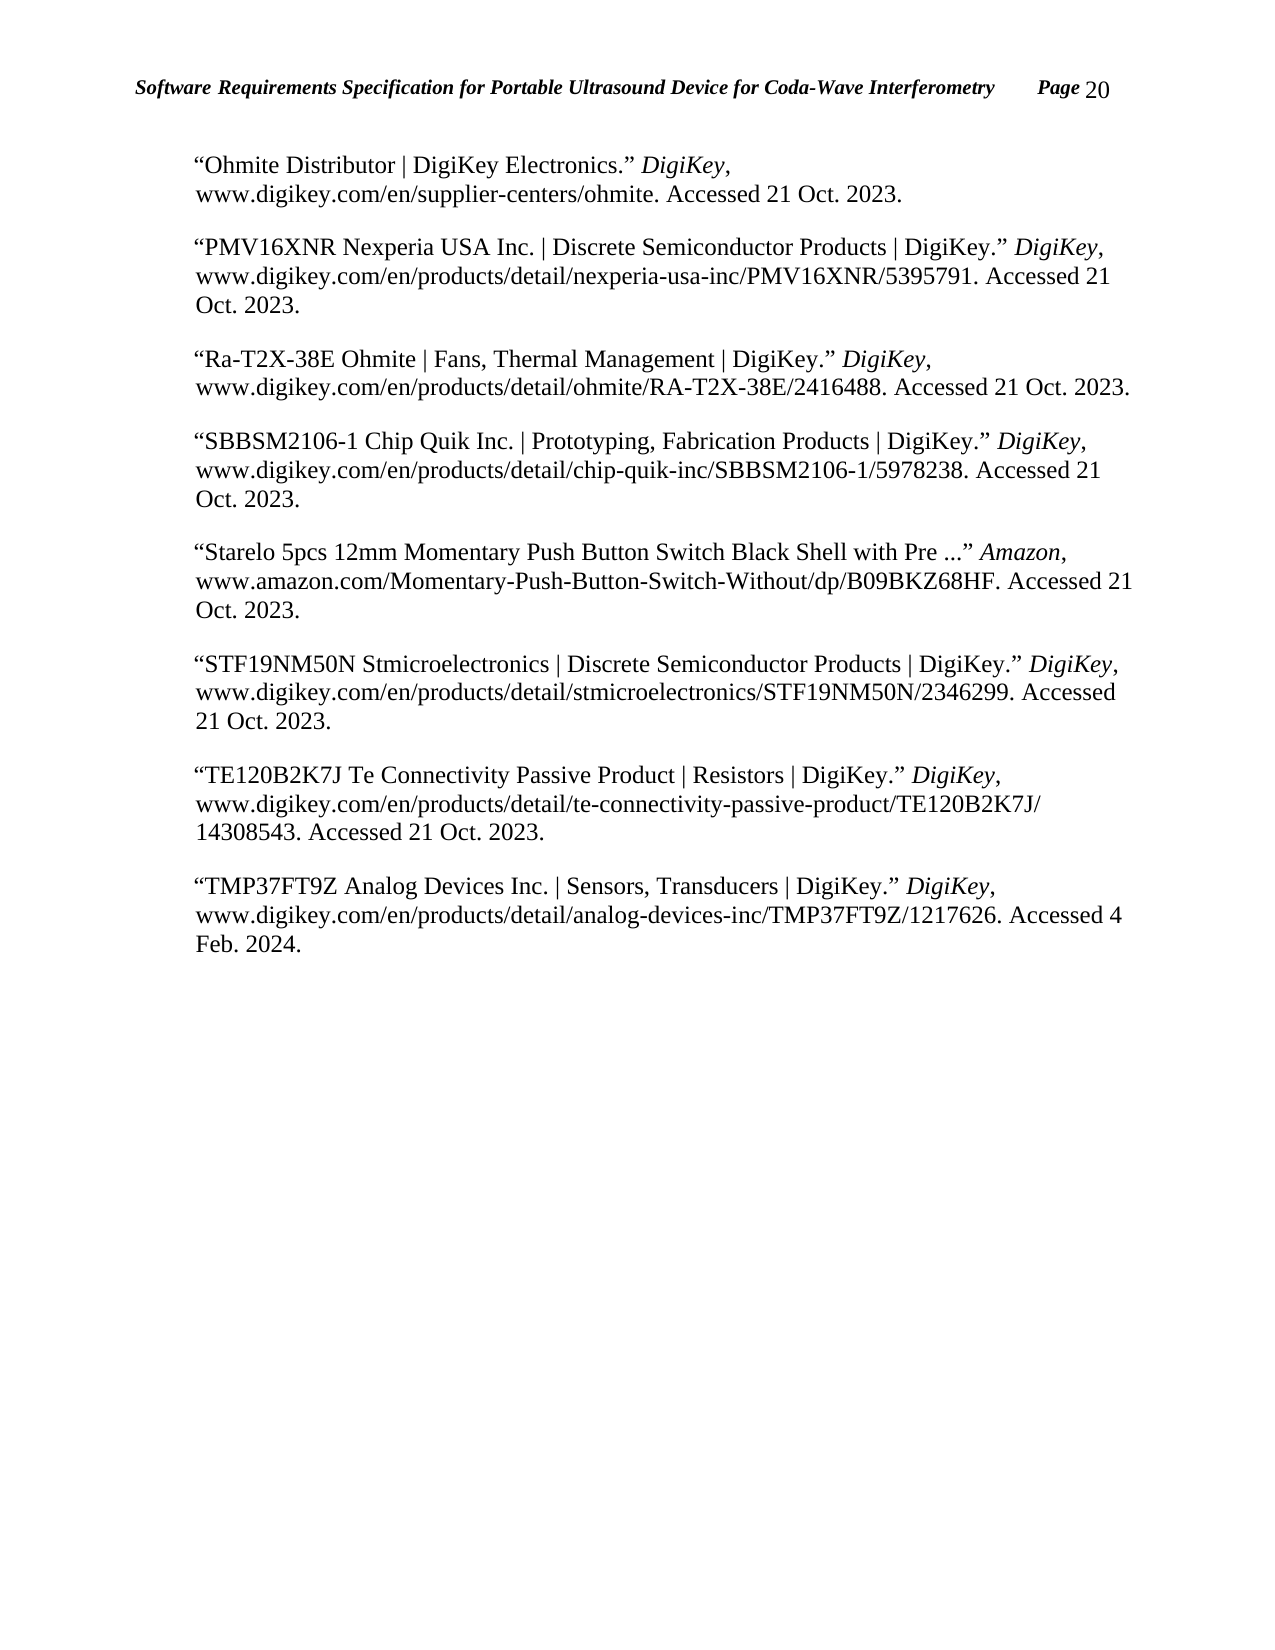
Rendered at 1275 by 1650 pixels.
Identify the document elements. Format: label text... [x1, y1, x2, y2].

text “Ohmite Distributor | DigiKey Electronics.” DigiKey, www.digikey.com/en/supplier-centers/ohmite. Accessed 21 Oct. 2023. [193, 150, 1140, 207]
text “PMV16XNR Nexperia USA Inc. | Discrete Semiconductor Products | DigiKey.” DigiKey, www.digikey.com/en/products/detail/nexperia-usa-inc/PMV16XNR/5395791. Accessed 21 Oct. 2023. [193, 232, 1140, 319]
text “Starelo 5pcs 12mm Momentary Push Button Switch Black Shell with Pre ...” Amazon, www.amazon.com/Momentary-Push-Button-Switch-Without/dp/B09BKZ68HF. Accessed 21 Oct. 2023. [193, 537, 1140, 624]
text “TMP37FT9Z Analog Devices Inc. | Sensors, Transducers | DigiKey.” DigiKey, www.digikey.com/en/products/detail/analog-devices-inc/TMP37FT9Z/1217626. Accessed 4 Feb. 2024. [193, 871, 1140, 957]
text “STF19NM50N Stmicroelectronics | Discrete Semiconductor Products | DigiKey.” DigiKey, www.digikey.com/en/products/detail/stmicroelectronics/STF19NM50N/2346299. Accessed 21 Oct. 2023. [193, 649, 1140, 735]
text “SBBSM2106-1 Chip Quik Inc. | Prototyping, Fabrication Products | DigiKey.” DigiKey, www.digikey.com/en/products/detail/chip-quik-inc/SBBSM2106-1/5978238. Accessed 21 Oct. 2023. [193, 426, 1140, 512]
text “TE120B2K7J Te Connectivity Passive Product | Resistors | DigiKey.” DigiKey, www.digikey.com/en/products/detail/te-connectivity-passive-product/TE120B2K7J/14308543. Accessed 21 Oct. 2023. [193, 760, 1140, 846]
text “Ra-T2X-38E Ohmite | Fans, Thermal Management | DigiKey.” DigiKey, www.digikey.com/en/products/detail/ohmite/RA-T2X-38E/2416488. Accessed 21 Oct. 2023. [193, 344, 1140, 401]
